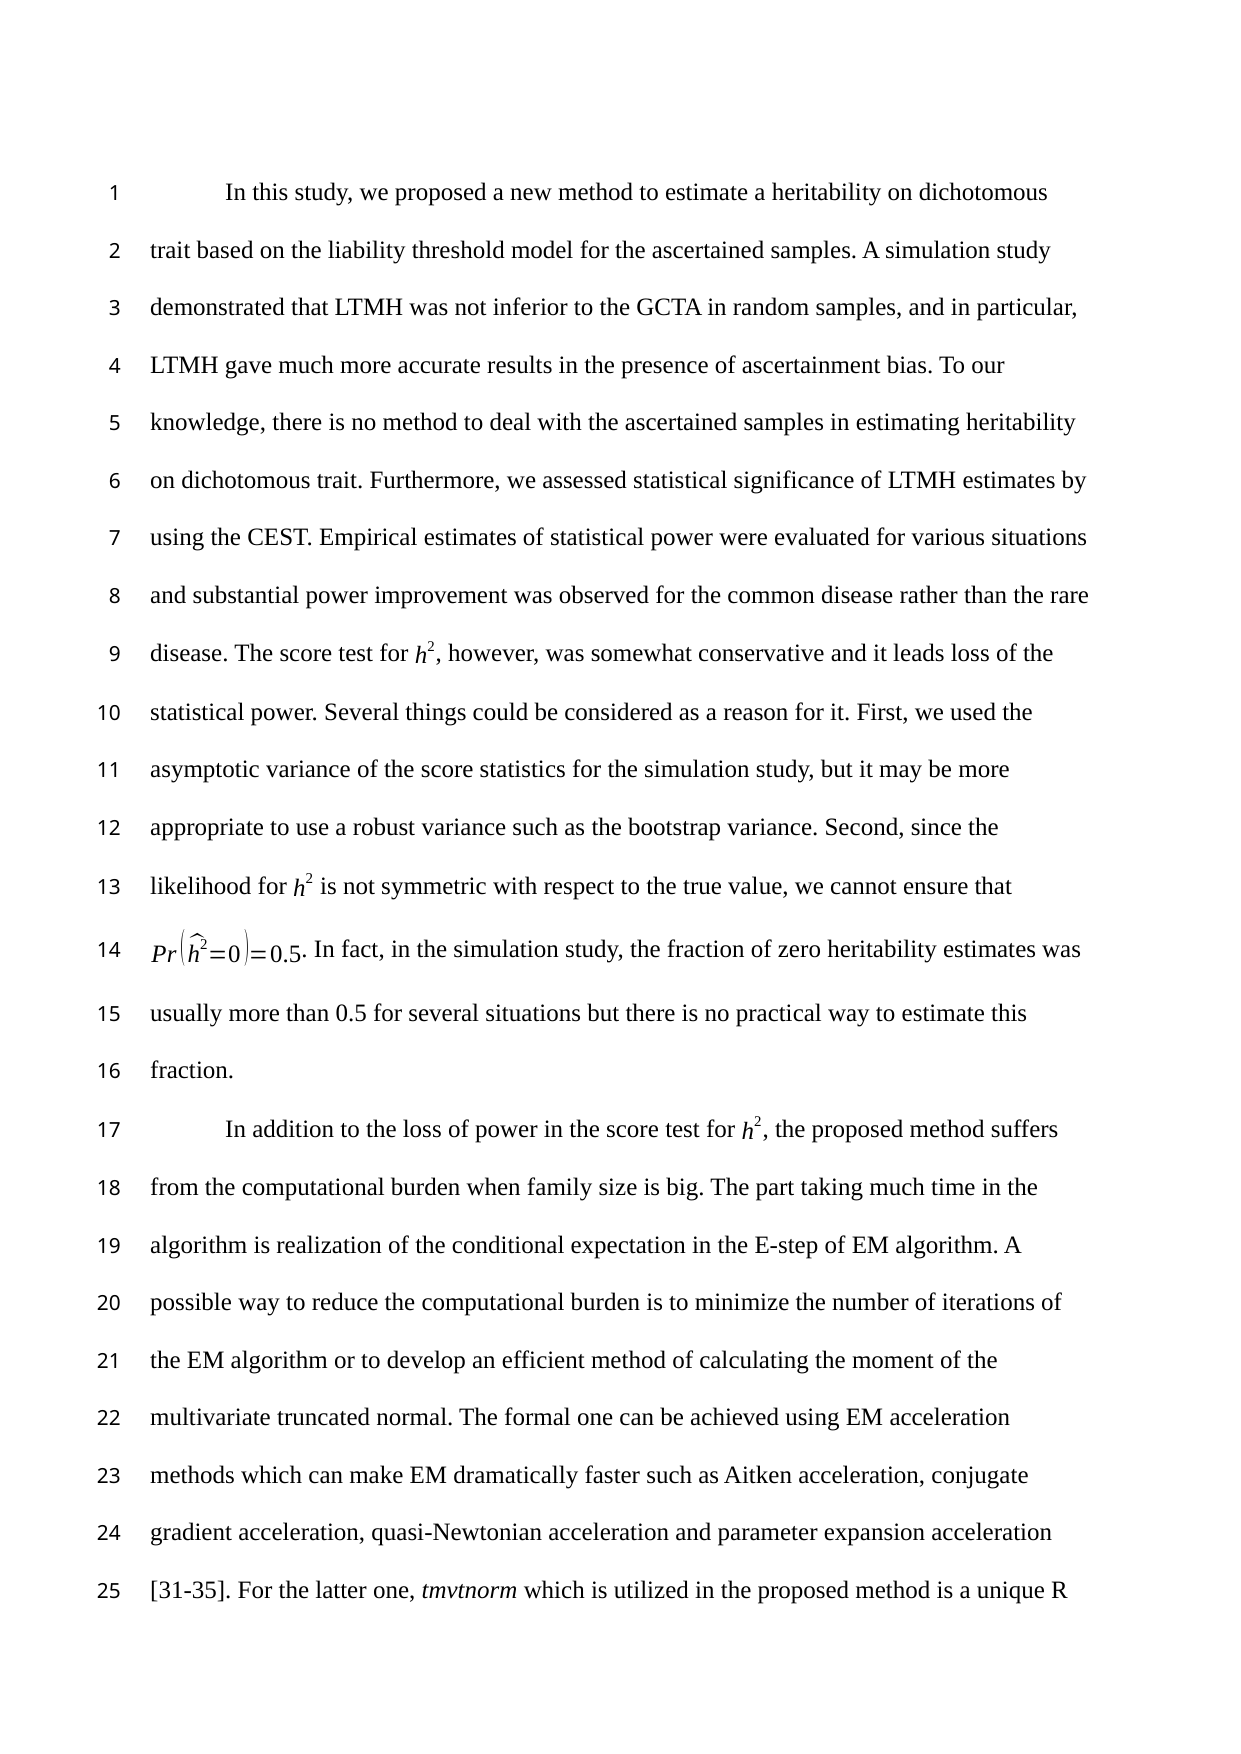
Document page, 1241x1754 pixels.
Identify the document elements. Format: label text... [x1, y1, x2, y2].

text In this study, we proposed a new method to estimate a heritability on dichotomous trait based on the liability threshold model for the ascertained samples. A simulation study demonstrated that LTMH was not inferior to the GCTA in random samples, and in particular, LTMH gave much more accurate results in the presence of ascertainment bias. To our knowledge, there is no method to deal with the ascertained samples in estimating heritability on dichotomous trait. Furthermore, we assessed statistical significance of LTMH estimates by using the CEST. Empirical estimates of statistical power were evaluated for various situations and substantial power improvement was observed for the common disease rather than the rare disease. The score test for , however, was somewhat conservative and it leads loss of the statistical power. Several things could be considered as a reason for it. First, we used the asymptotic variance of the score statistics for the simulation study, but it may be more appropriate to use a robust variance such as the bootstrap variance. Second, since the likelihood for is not symmetric with respect to the true value, we cannot ensure that . In fact, in the simulation study, the fraction of zero heritability estimates was usually more than 0.5 for several situations but there is no practical way to estimate this fraction. [150, 177, 1090, 1084]
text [150, 1113, 1090, 1604]
